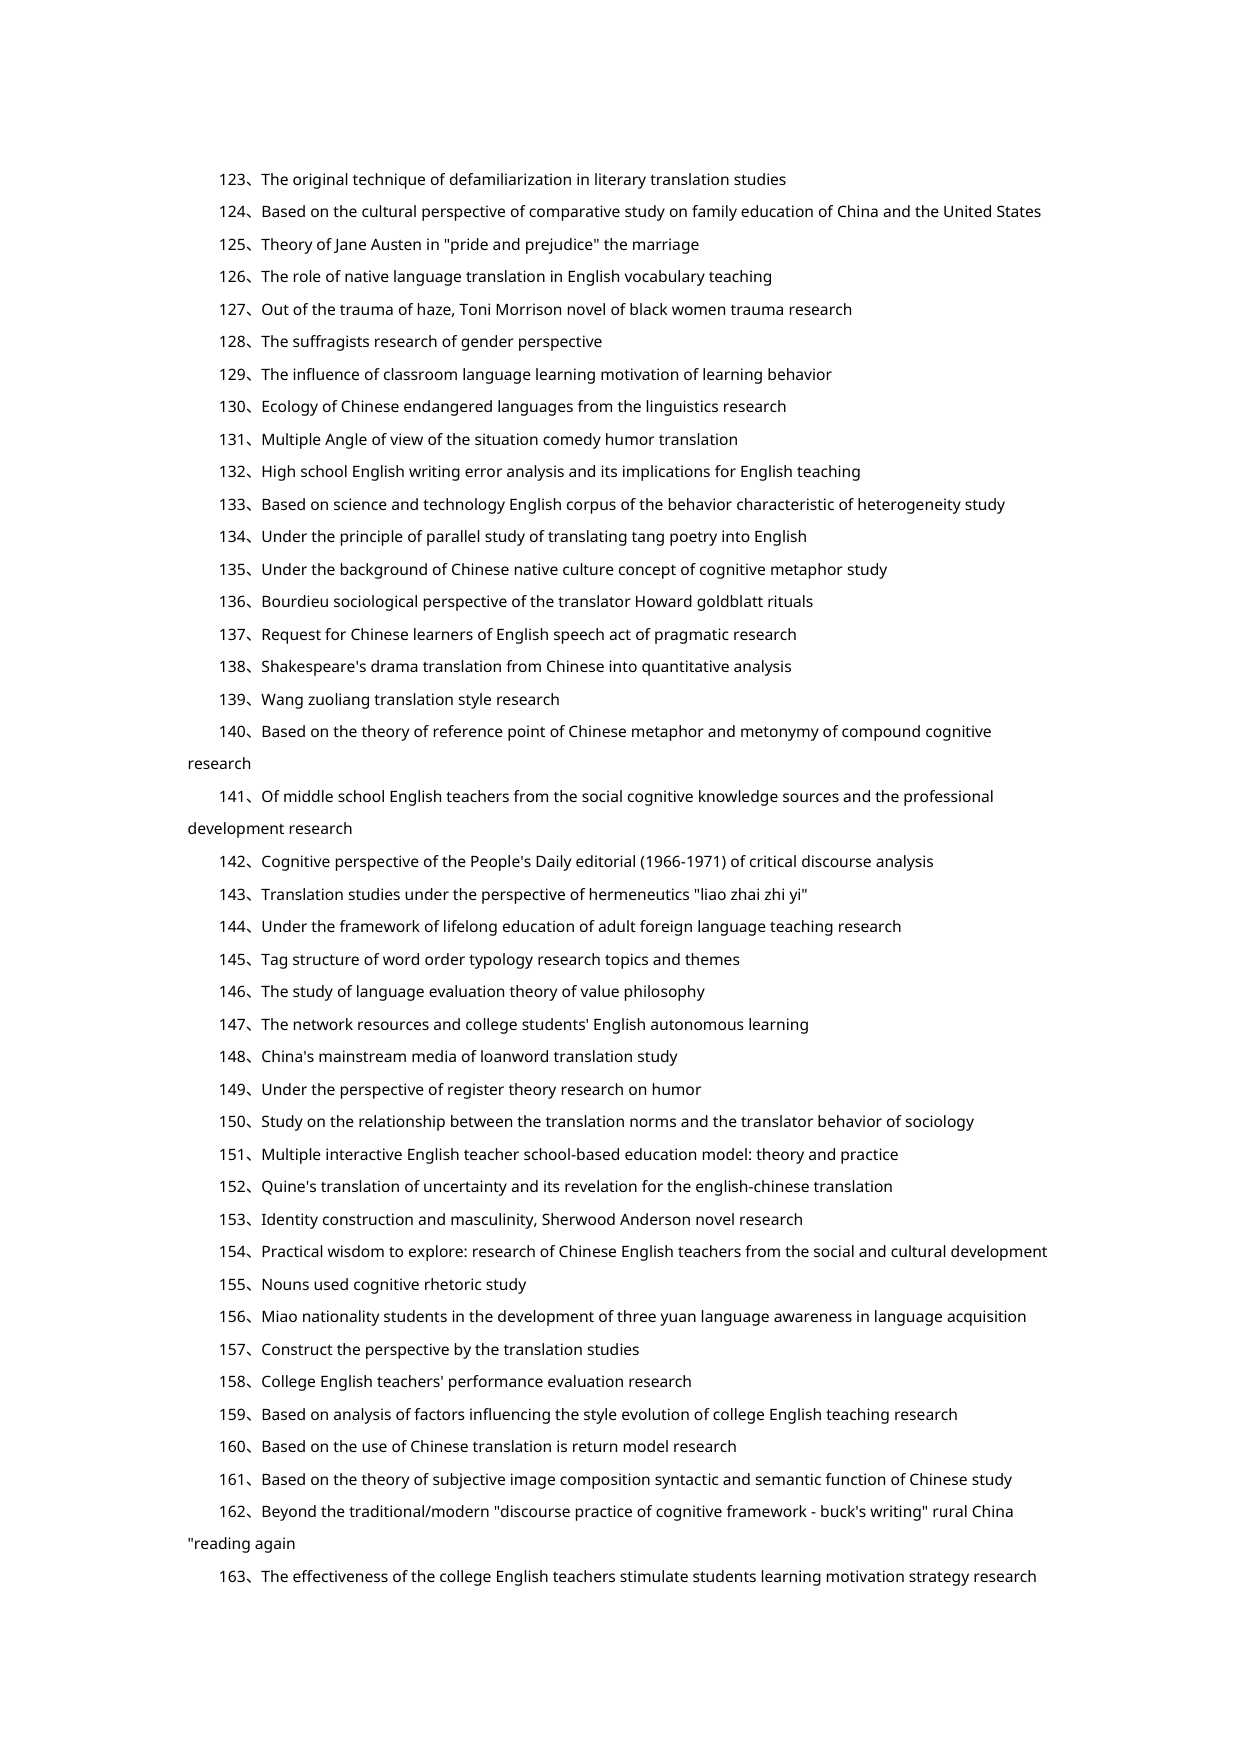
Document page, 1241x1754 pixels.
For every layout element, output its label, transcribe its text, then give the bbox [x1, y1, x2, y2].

text 134、Under the principle of parallel study of translating tang poetry into English [187, 519, 1053, 552]
text 127、Out of the trauma of haze, Toni Morrison novel of black women trauma research [187, 292, 1053, 324]
text 162、Beyond the traditional/modern "discourse practice of cognitive framework - buck's writing" rural China "reading again [187, 1494, 1053, 1559]
text 145、Tag structure of word order typology research topics and themes [187, 942, 1053, 974]
text 138、Shakespeare's drama translation from Chinese into quantitative analysis [187, 649, 1053, 682]
text 152、Quine's translation of uncertainty and its revelation for the english-chinese translation [187, 1169, 1053, 1202]
text 157、Construct the perspective by the translation studies [187, 1332, 1053, 1364]
text 163、The effectiveness of the college English teachers stimulate students learning motivation strategy research [187, 1559, 1053, 1592]
text 153、Identity construction and masculinity, Sherwood Anderson novel research [187, 1202, 1053, 1234]
text 123、The original technique of defamiliarization in literary translation studies [187, 162, 1053, 194]
text 131、Multiple Angle of view of the situation comedy humor translation [187, 422, 1053, 454]
text 130、Ecology of Chinese endangered languages from the linguistics research [187, 389, 1053, 422]
text 143、Translation studies under the perspective of hermeneutics "liao zhai zhi yi" [187, 877, 1053, 909]
text 142、Cognitive perspective of the People's Daily editorial (1966-1971) of critical discourse analysis [187, 844, 1053, 877]
text 132、High school English writing error analysis and its implications for English teaching [187, 454, 1053, 487]
text 150、Study on the relationship between the translation norms and the translator behavior of sociology [187, 1104, 1053, 1137]
text 141、Of middle school English teachers from the social cognitive knowledge sources and the professional development research [187, 779, 1053, 844]
text 146、The study of language evaluation theory of value philosophy [187, 974, 1053, 1007]
text 154、Practical wisdom to explore: research of Chinese English teachers from the social and cultural development [187, 1234, 1053, 1267]
text 147、The network resources and college students' English autonomous learning [187, 1007, 1053, 1039]
text 137、Request for Chinese learners of English speech act of pragmatic research [187, 617, 1053, 649]
text 128、The suffragists research of gender perspective [187, 324, 1053, 357]
text 124、Based on the cultural perspective of comparative study on family education of China and the United States [187, 194, 1053, 227]
text 160、Based on the use of Chinese translation is return model research [187, 1429, 1053, 1462]
text 140、Based on the theory of reference point of Chinese metaphor and metonymy of compound cognitive research [187, 714, 1053, 779]
text 135、Under the background of Chinese native culture concept of cognitive metaphor study [187, 552, 1053, 584]
text 149、Under the perspective of register theory research on humor [187, 1072, 1053, 1104]
text 158、College English teachers' performance evaluation research [187, 1364, 1053, 1397]
text 125、Theory of Jane Austen in "pride and prejudice" the marriage [187, 227, 1053, 259]
text 133、Based on science and technology English corpus of the behavior characteristic of heterogeneity study [187, 487, 1053, 519]
text 161、Based on the theory of subjective image composition syntactic and semantic function of Chinese study [187, 1462, 1053, 1494]
text 129、The influence of classroom language learning motivation of learning behavior [187, 357, 1053, 389]
text 139、Wang zuoliang translation style research [187, 682, 1053, 714]
text 126、The role of native language translation in English vocabulary teaching [187, 259, 1053, 292]
text 155、Nouns used cognitive rhetoric study [187, 1267, 1053, 1299]
text 151、Multiple interactive English teacher school-based education model: theory and practice [187, 1137, 1053, 1169]
text 144、Under the framework of lifelong education of adult foreign language teaching research [187, 909, 1053, 942]
text 156、Miao nationality students in the development of three yuan language awareness in language acquisition [187, 1299, 1053, 1332]
text 159、Based on analysis of factors influencing the style evolution of college English teaching research [187, 1397, 1053, 1429]
text 136、Bourdieu sociological perspective of the translator Howard goldblatt rituals [187, 584, 1053, 617]
text 148、China's mainstream media of loanword translation study [187, 1039, 1053, 1072]
